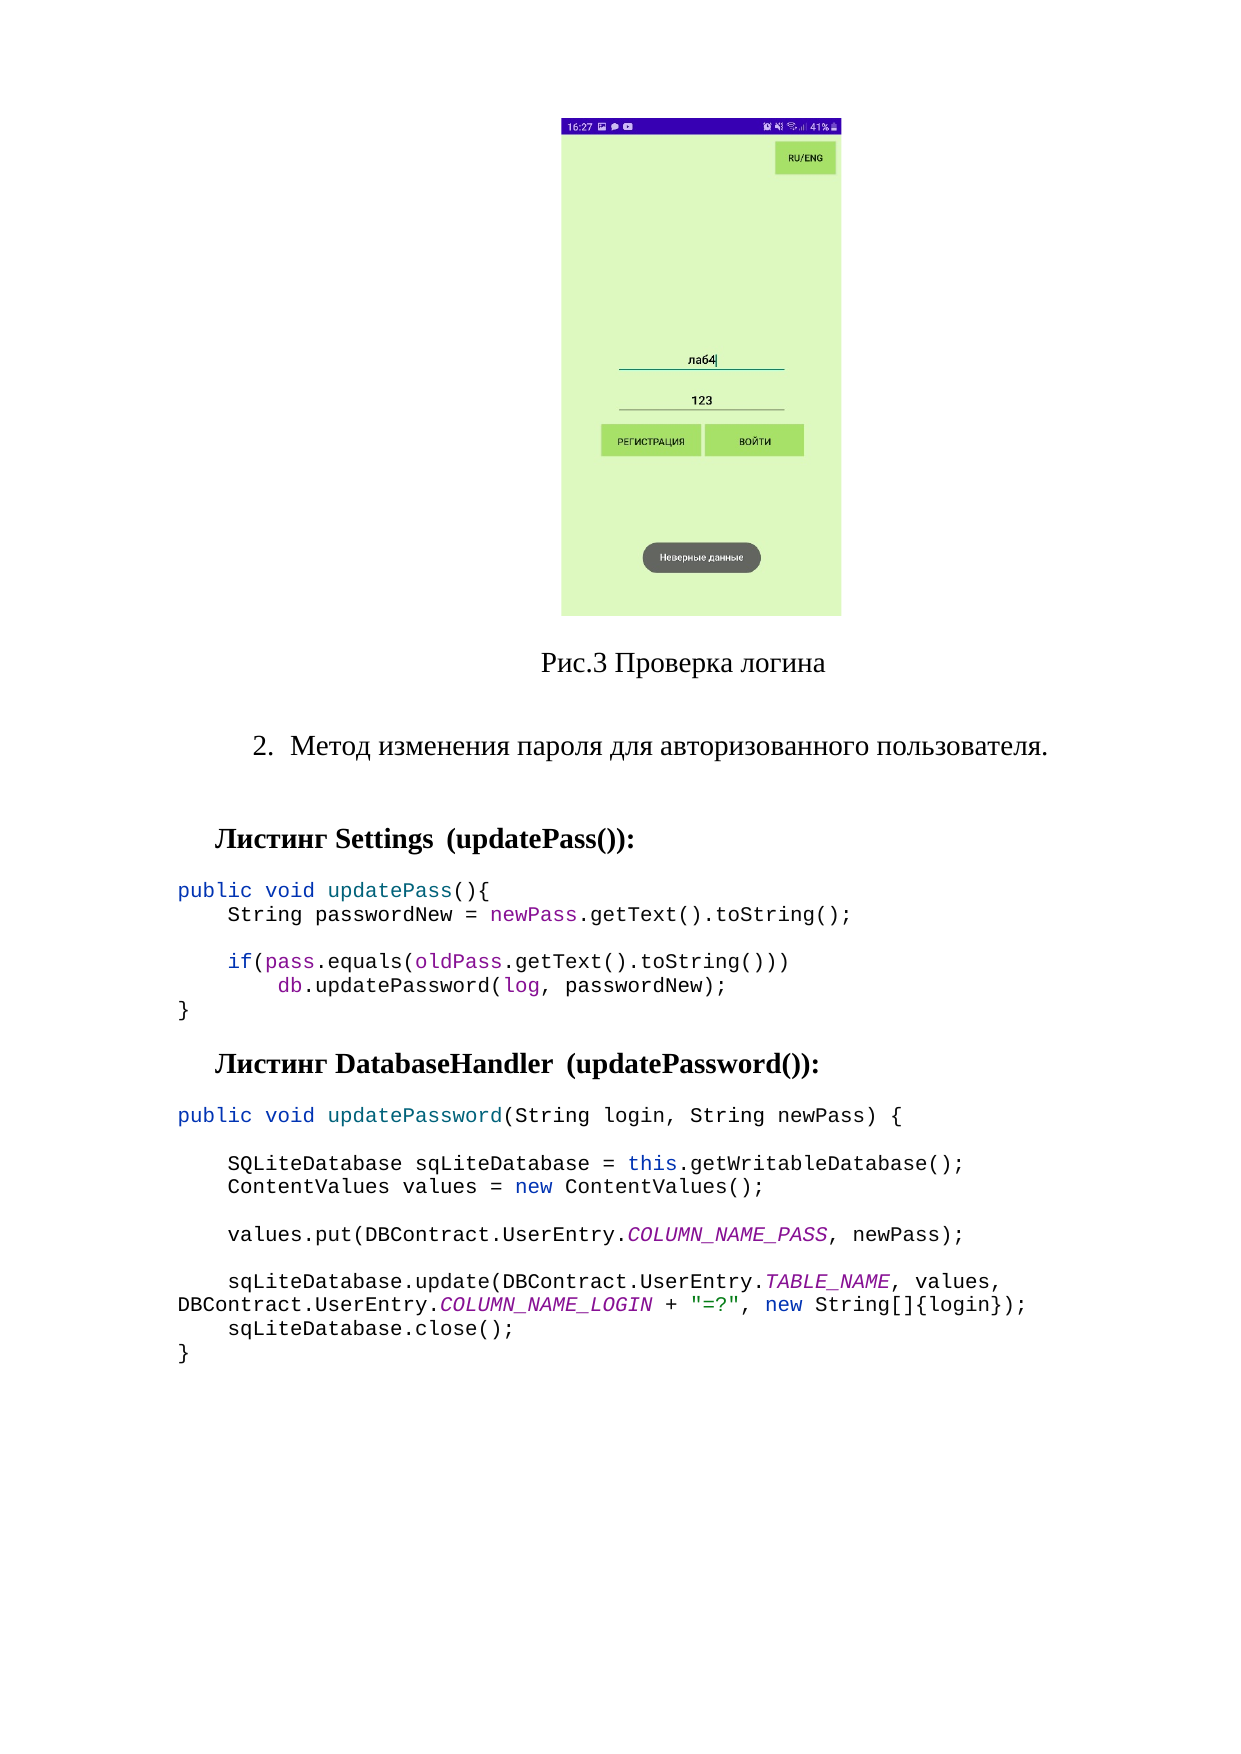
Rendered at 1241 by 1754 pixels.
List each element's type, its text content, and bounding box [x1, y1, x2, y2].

text Рис.3 Проверка логина [215, 645, 1152, 679]
text public void updatePassword(String login, String newPass) { SQLiteDatabase sqLiteDatabase = this.getWritableDatabase(); ContentValues values = new ContentValues(); values.put(DBContract.UserEntry.COLUMN_NAME_PASS, newPass); sqLiteDatabase.update(DBContract.UserEntry.TABLE_NAME, values, DBContract.UserEntry.COLUMN_NAME_LOGIN + "=?", new String[]{login}); sqLiteDatabase.close(); } [177, 1105, 1152, 1365]
text Листинг DatabaseHandler (updatePassword()): [215, 1046, 1152, 1079]
text public void updatePass(){ String passwordNew = newPass.getText().toString(); if(pass.equals(oldPass.getText().toString())) db.updatePassword(log, passwordNew); } [177, 880, 1152, 1022]
list Метод изменения пароля для авторизованного пользователя. [252, 728, 1152, 762]
picture [561, 118, 842, 616]
text Листинг Settings (updatePass()): [215, 821, 1152, 854]
